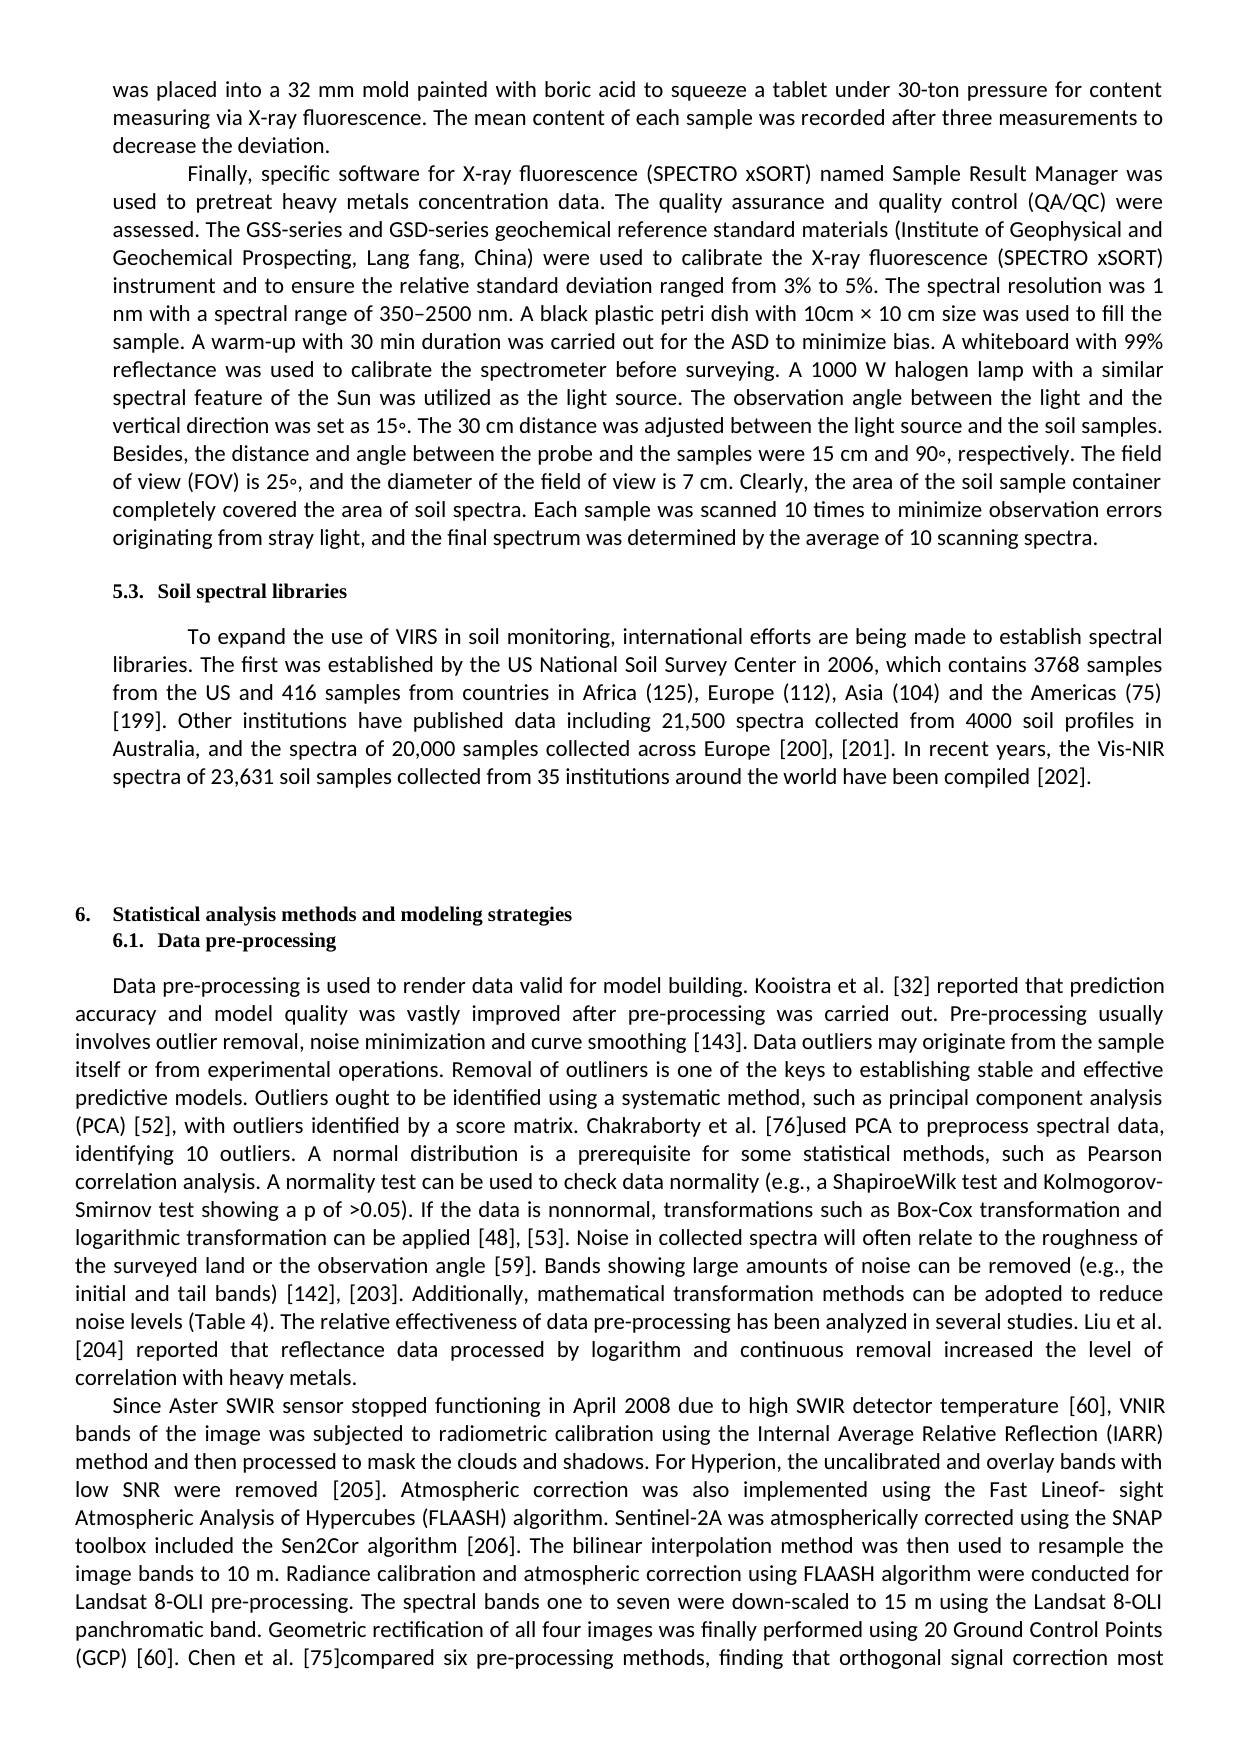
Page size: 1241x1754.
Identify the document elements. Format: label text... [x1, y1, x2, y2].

list Data pre-processing [112, 928, 1165, 952]
list Soil spectral libraries [112, 579, 1165, 603]
text To expand the use of VIRS in soil monitoring, international efforts are being made to establish spectral libraries. The first was established by the US National Soil Survey Center in 2006, which contains 3768 samples from the US and 416 samples from countries in Africa (125), Europe (112), Asia (104) and the Americas (75) [199]. Other institutions have published data including 21,500 spectra collected from 4000 soil profiles in Australia, and the spectra of 20,000 samples collected across Europe [200], [201]. In recent years, the Vis-NIR spectra of 23,631 soil samples collected from 35 institutions around the world have been compiled [202]. [112, 622, 1165, 790]
text Data pre-processing is used to render data valid for model building. Kooistra et al. [32] reported that prediction accuracy and model quality was vastly improved after pre-processing was carried out. Pre-processing usually involves outlier removal, noise minimization and curve smoothing [143]. Data outliers may originate from the sample itself or from experimental operations. Removal of outliners is one of the keys to establishing stable and effective predictive models. Outliers ought to be identified using a systematic method, such as principal component analysis (PCA) [52], with outliers identified by a score matrix. Chakraborty et al. [76]used PCA to preprocess spectral data, identifying 10 outliers. A normal distribution is a prerequisite for some statistical methods, such as Pearson correlation analysis. A normality test can be used to check data normality (e.g., a ShapiroeWilk test and Kolmogorov-Smirnov test showing a p of >0.05). If the data is nonnormal, transformations such as Box-Cox transformation and logarithmic transformation can be applied [48], [53]. Noise in collected spectra will often relate to the roughness of the surveyed land or the observation angle [59]. Bands showing large amounts of noise can be removed (e.g., the initial and tail bands) [142], [203]. Additionally, mathematical transformation methods can be adopted to reduce noise levels (Table 4). The relative effectiveness of data pre-processing has been analyzed in several studies. Liu et al. [204] reported that reflectance data processed by logarithm and continuous removal increased the level of correlation with heavy metals. [75, 971, 1165, 1391]
text Finally, specific software for X-ray fluorescence (SPECTRO xSORT) named Sample Result Manager was used to pretreat heavy metals concentration data. The quality assurance and quality control (QA/QC) were assessed. The GSS-series and GSD-series geochemical reference standard materials (Institute of Geophysical and Geochemical Prospecting, Lang fang, China) were used to calibrate the X-ray fluorescence (SPECTRO xSORT) instrument and to ensure the relative standard deviation ranged from 3% to 5%. The spectral resolution was 1 nm with a spectral range of 350–2500 nm. A black plastic petri dish with 10cm × 10 cm size was used to fill the sample. A warm-up with 30 min duration was carried out for the ASD to minimize bias. A whiteboard with 99% reflectance was used to calibrate the spectrometer before surveying. A 1000 W halogen lamp with a similar spectral feature of the Sun was utilized as the light source. The observation angle between the light and the vertical direction was set as 15◦. The 30 cm distance was adjusted between the light source and the soil samples. Besides, the distance and angle between the probe and the samples were 15 cm and 90◦, respectively. The field of view (FOV) is 25◦, and the diameter of the field of view is 7 cm. Clearly, the area of the soil sample container completely covered the area of soil spectra. Each sample was scanned 10 times to minimize observation errors originating from stray light, and the final spectrum was determined by the average of 10 scanning spectra. [112, 159, 1165, 551]
list Statistical analysis methods and modeling strategies [75, 902, 1165, 926]
